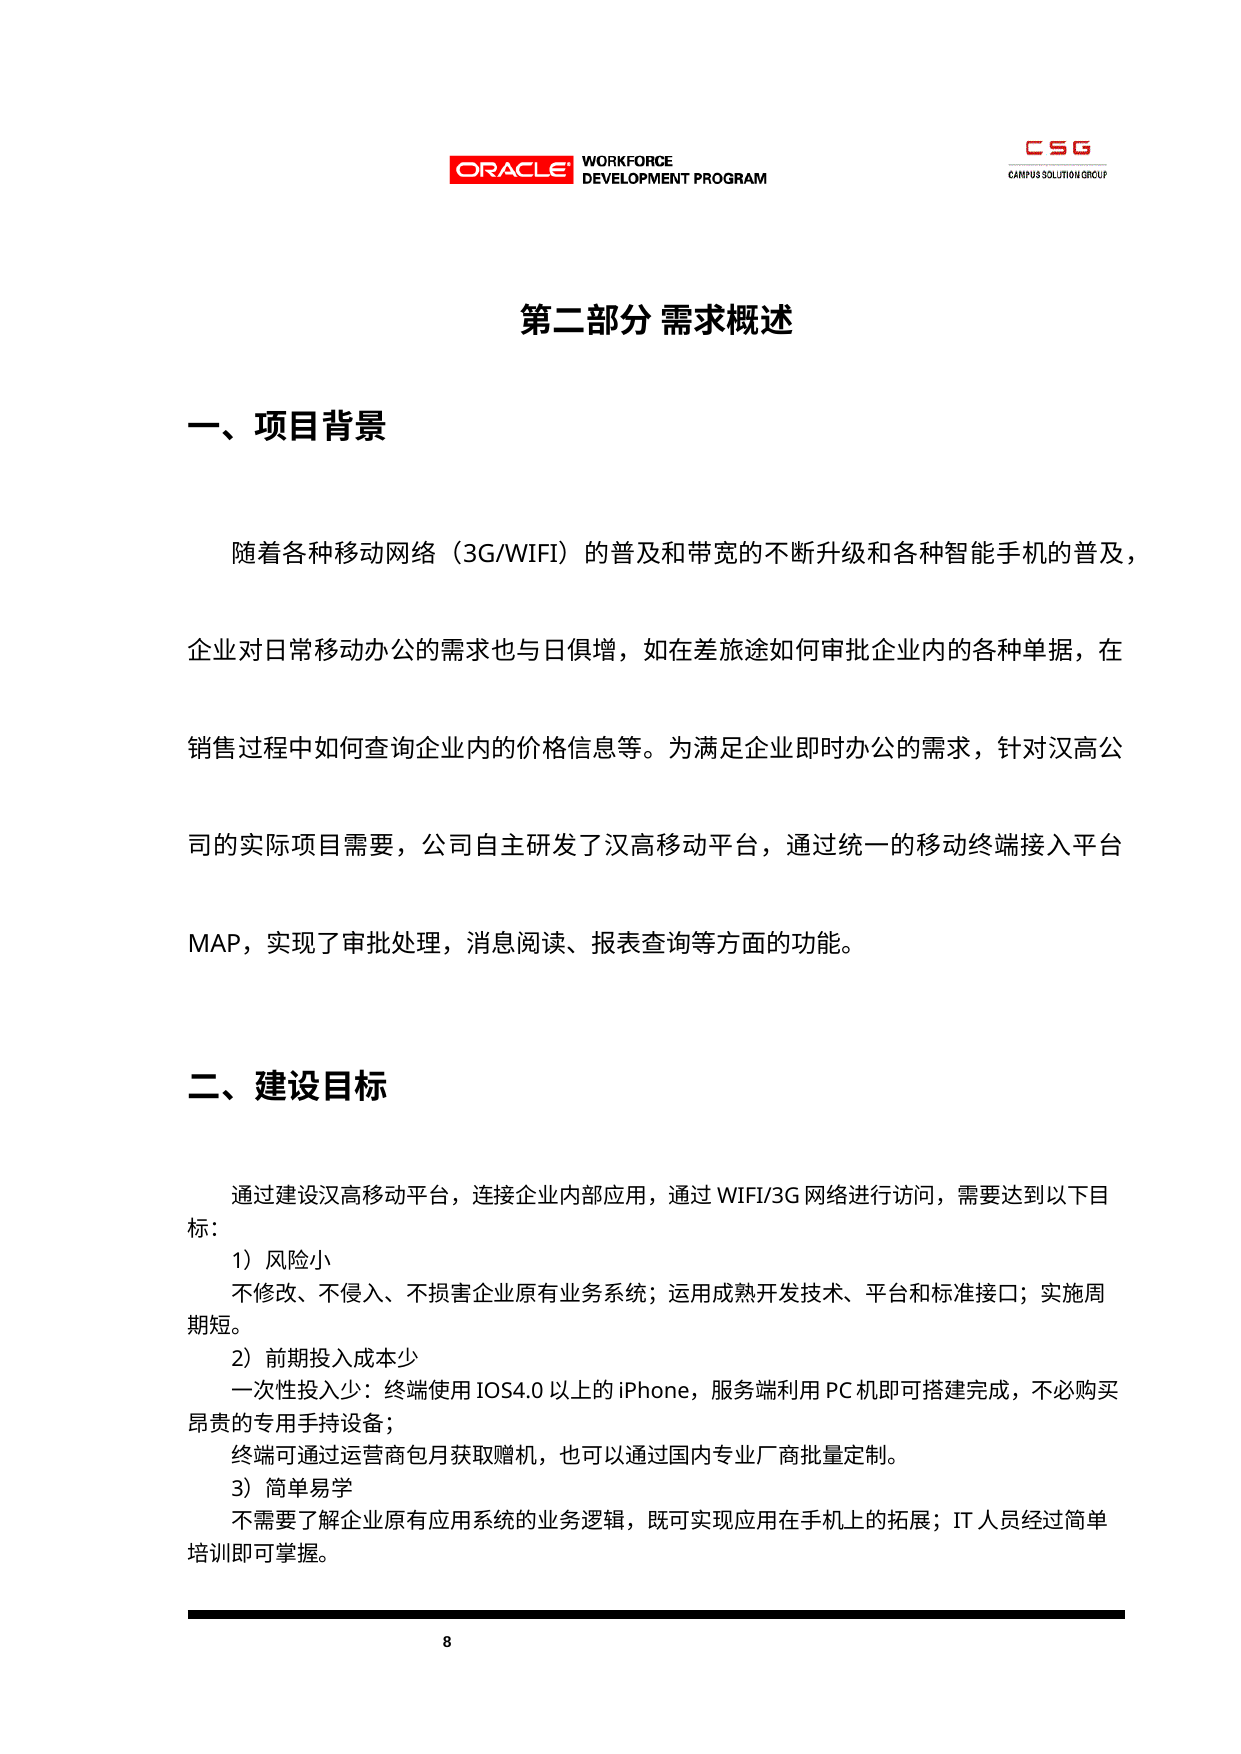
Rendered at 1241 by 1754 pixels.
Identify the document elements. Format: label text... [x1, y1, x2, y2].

text 一次性投入少：终端使用IOS4.0以上的iPhone，服务端利用PC机即可搭建完成，不必购买昂贵的专用手持设备； [187, 1373, 1125, 1438]
subtitle 第二部分 需求概述 [187, 285, 1125, 350]
subtitle 一、项目背景 [187, 392, 1125, 457]
subtitle 二、建设目标 [187, 1051, 1125, 1116]
text 不需要了解企业原有应用系统的业务逻辑，既可实现应用在手机上的拓展；IT人员经过简单培训即可掌握。 [187, 1503, 1125, 1568]
text 2）前期投入成本少 [187, 1341, 1125, 1373]
text 3）简单易学 [187, 1471, 1125, 1503]
picture [993, 113, 1125, 212]
text 随着各种移动网络（3G/WIFI）的普及和带宽的不断升级和各种智能手机的普及，企业对日常移动办公的需求也与日俱增，如在差旅途如何审批企业内的各种单据，在销售过程中如何查询企业内的价格信息等。为满足企业即时办公的需求，针对汉高公司的实际项目需要，公司自主研发了汉高移动平台，通过统一的移动终端接入平台MAP，实现了审批处理，消息阅读、报表查询等方面的功能。 [187, 519, 1125, 974]
text 不修改、不侵入、不损害企业原有业务系统；运用成熟开发技术、平台和标准接口；实施周期短。 [187, 1276, 1125, 1341]
picture [421, 127, 794, 212]
text 终端可通过运营商包月获取赠机，也可以通过国内专业厂商批量定制。 [187, 1438, 1125, 1471]
text 通过建设汉高移动平台，连接企业内部应用，通过WIFI/3G网络进行访问，需要达到以下目标： [187, 1178, 1125, 1243]
text 1）风险小 [187, 1243, 1125, 1276]
